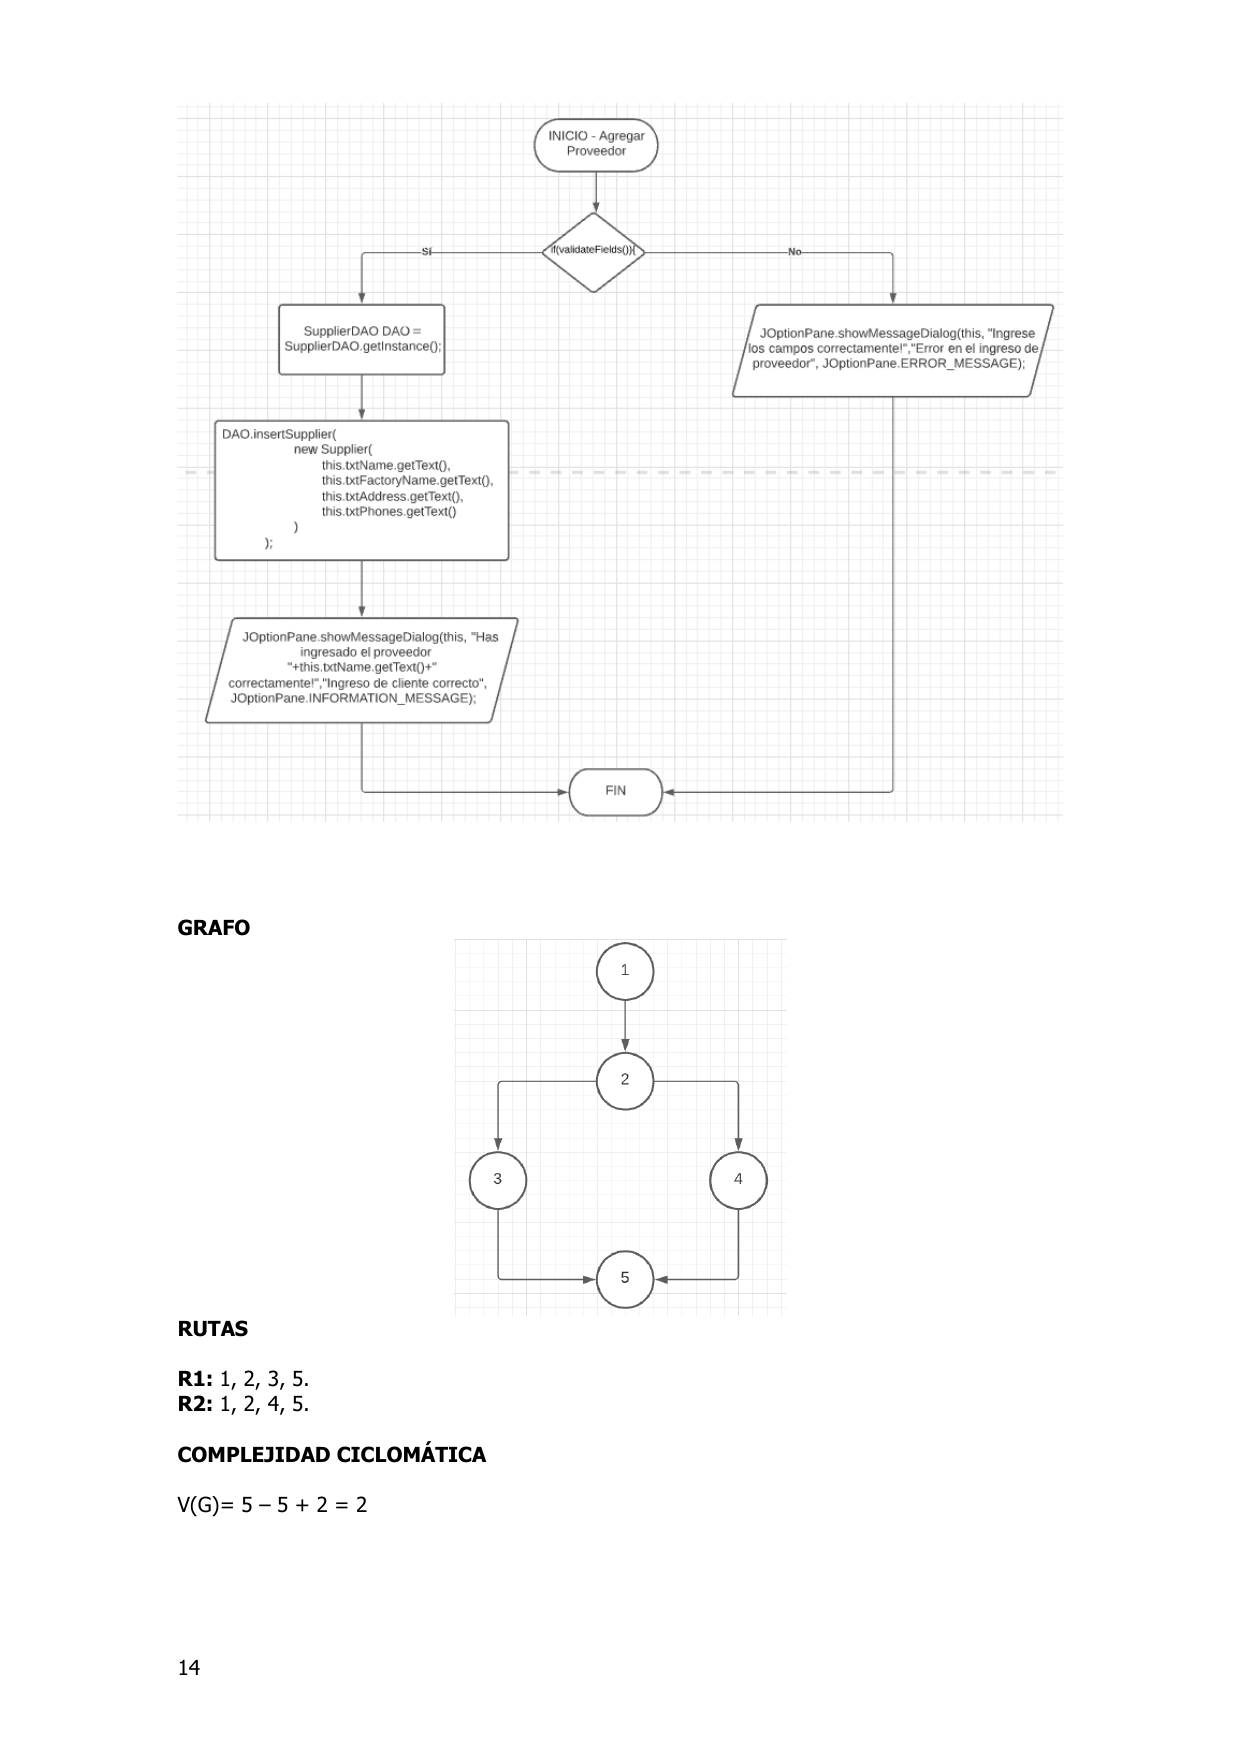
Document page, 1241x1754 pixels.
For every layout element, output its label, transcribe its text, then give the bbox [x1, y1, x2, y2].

text R2: 1, 2, 4, 5. [177, 1391, 1063, 1416]
picture [177, 103, 1063, 822]
text V(G)= 5 – 5 + 2 = 2 [177, 1492, 1063, 1517]
text COMPLEJIDAD CICLOMÁTICA [177, 1441, 1063, 1466]
text R1: 1, 2, 3, 5. [177, 1366, 1063, 1391]
text RUTAS [177, 1315, 1063, 1340]
text GRAFO [177, 914, 1063, 939]
picture [453, 939, 787, 1316]
